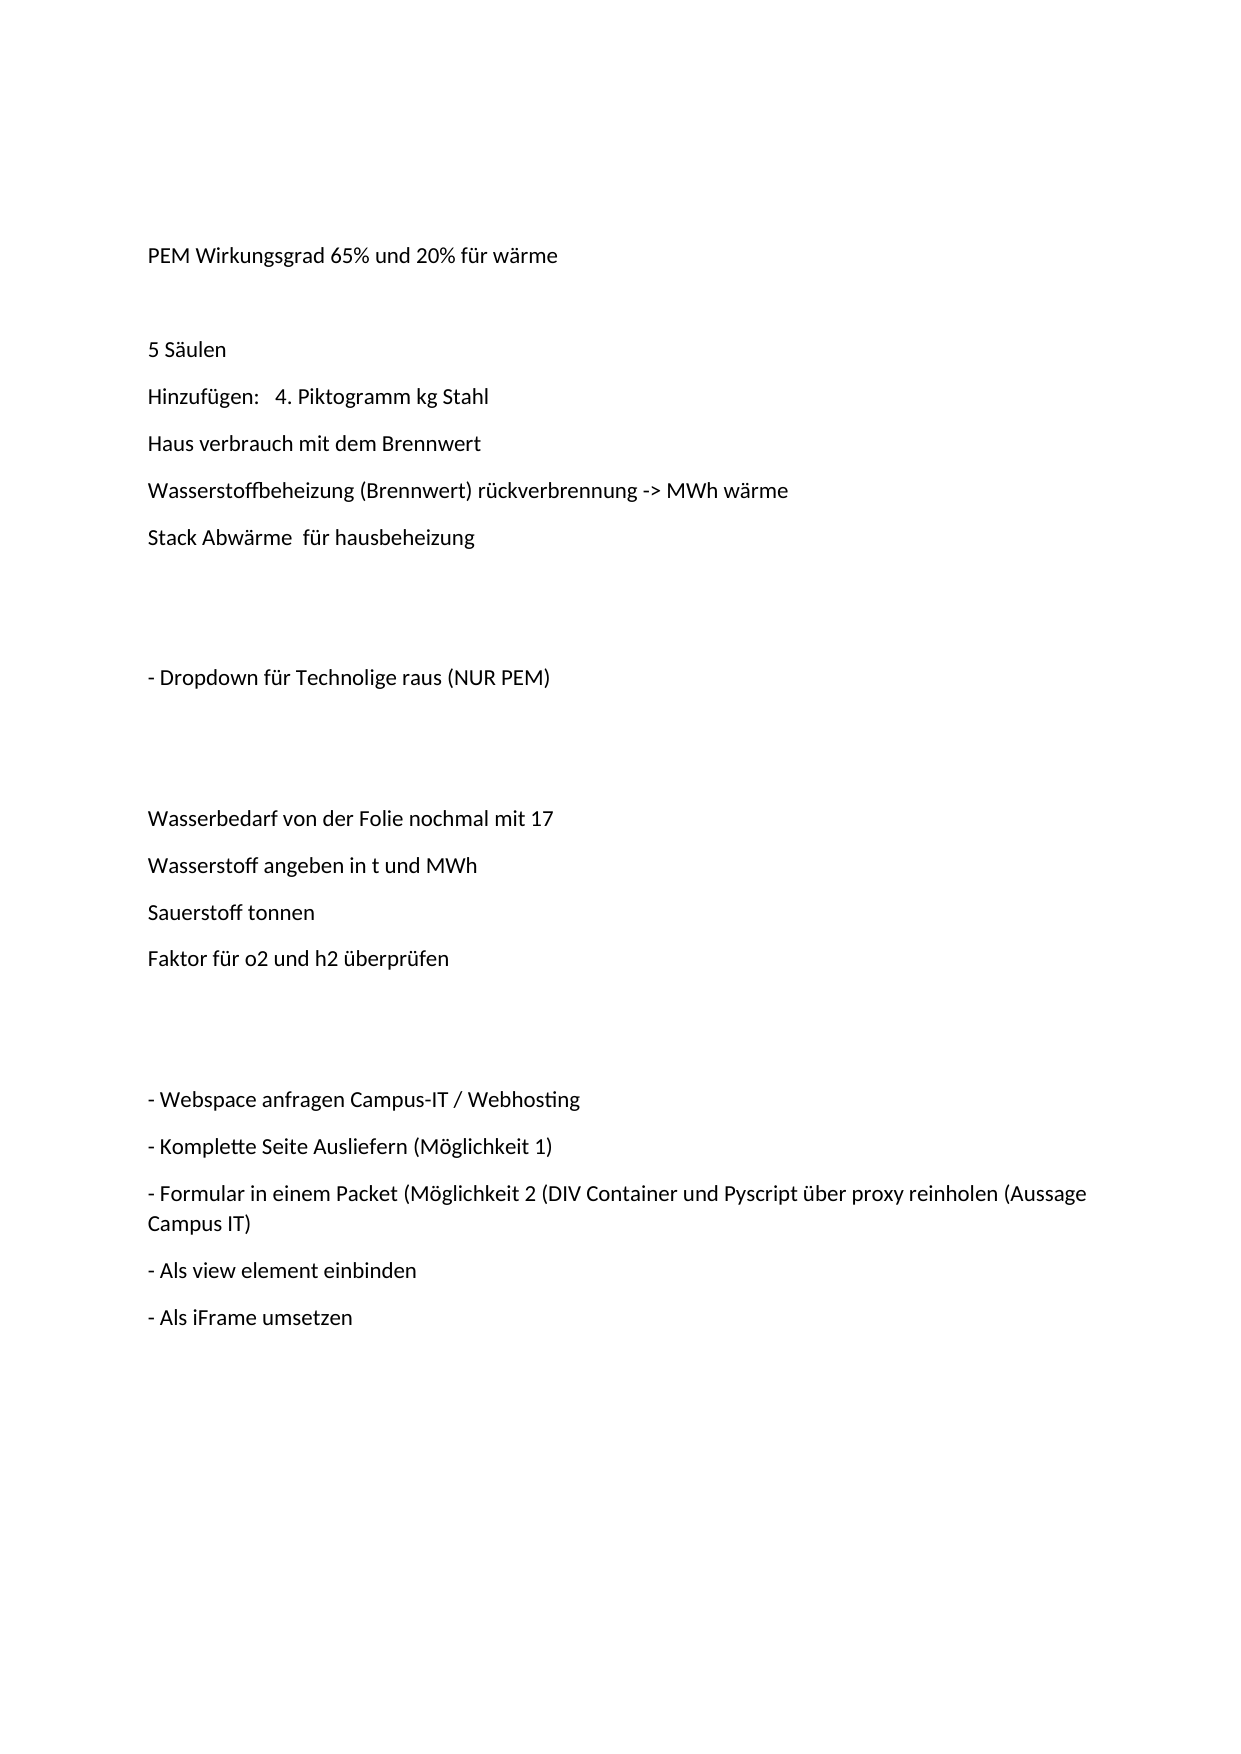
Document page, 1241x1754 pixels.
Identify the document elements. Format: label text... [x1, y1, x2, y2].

text Wasserstoff angeben in t und MWh [148, 851, 1093, 879]
text Haus verbrauch mit dem Brennwert [148, 429, 1093, 457]
text Wasserbedarf von der Folie nochmal mit 17 [148, 804, 1093, 832]
text - Dropdown für Technolige raus (NUR PEM) [148, 663, 1093, 691]
text 5 Säulen [148, 335, 1093, 363]
text Sauerstoff tonnen [148, 898, 1093, 926]
text Stack Abwärme für hausbeheizung [148, 523, 1093, 551]
text - Formular in einem Packet (Möglichkeit 2 (DIV Container und Pyscript über proxy reinholen (Aussage Campus IT) [148, 1179, 1093, 1237]
text Hinzufügen: 4. Piktogramm kg Stahl [148, 382, 1093, 410]
text PEM Wirkungsgrad 65% und 20% für wärme [148, 241, 1093, 269]
text - Als iFrame umsetzen [148, 1303, 1093, 1331]
text Faktor für o2 und h2 überprüfen [148, 944, 1093, 972]
text - Komplette Seite Ausliefern (Möglichkeit 1) [148, 1132, 1093, 1160]
text Wasserstoffbeheizung (Brennwert) rückverbrennung -> MWh wärme [148, 476, 1093, 504]
text - Als view element einbinden [148, 1256, 1093, 1284]
text - Webspace anfragen Campus-IT / Webhosting [148, 1085, 1093, 1113]
